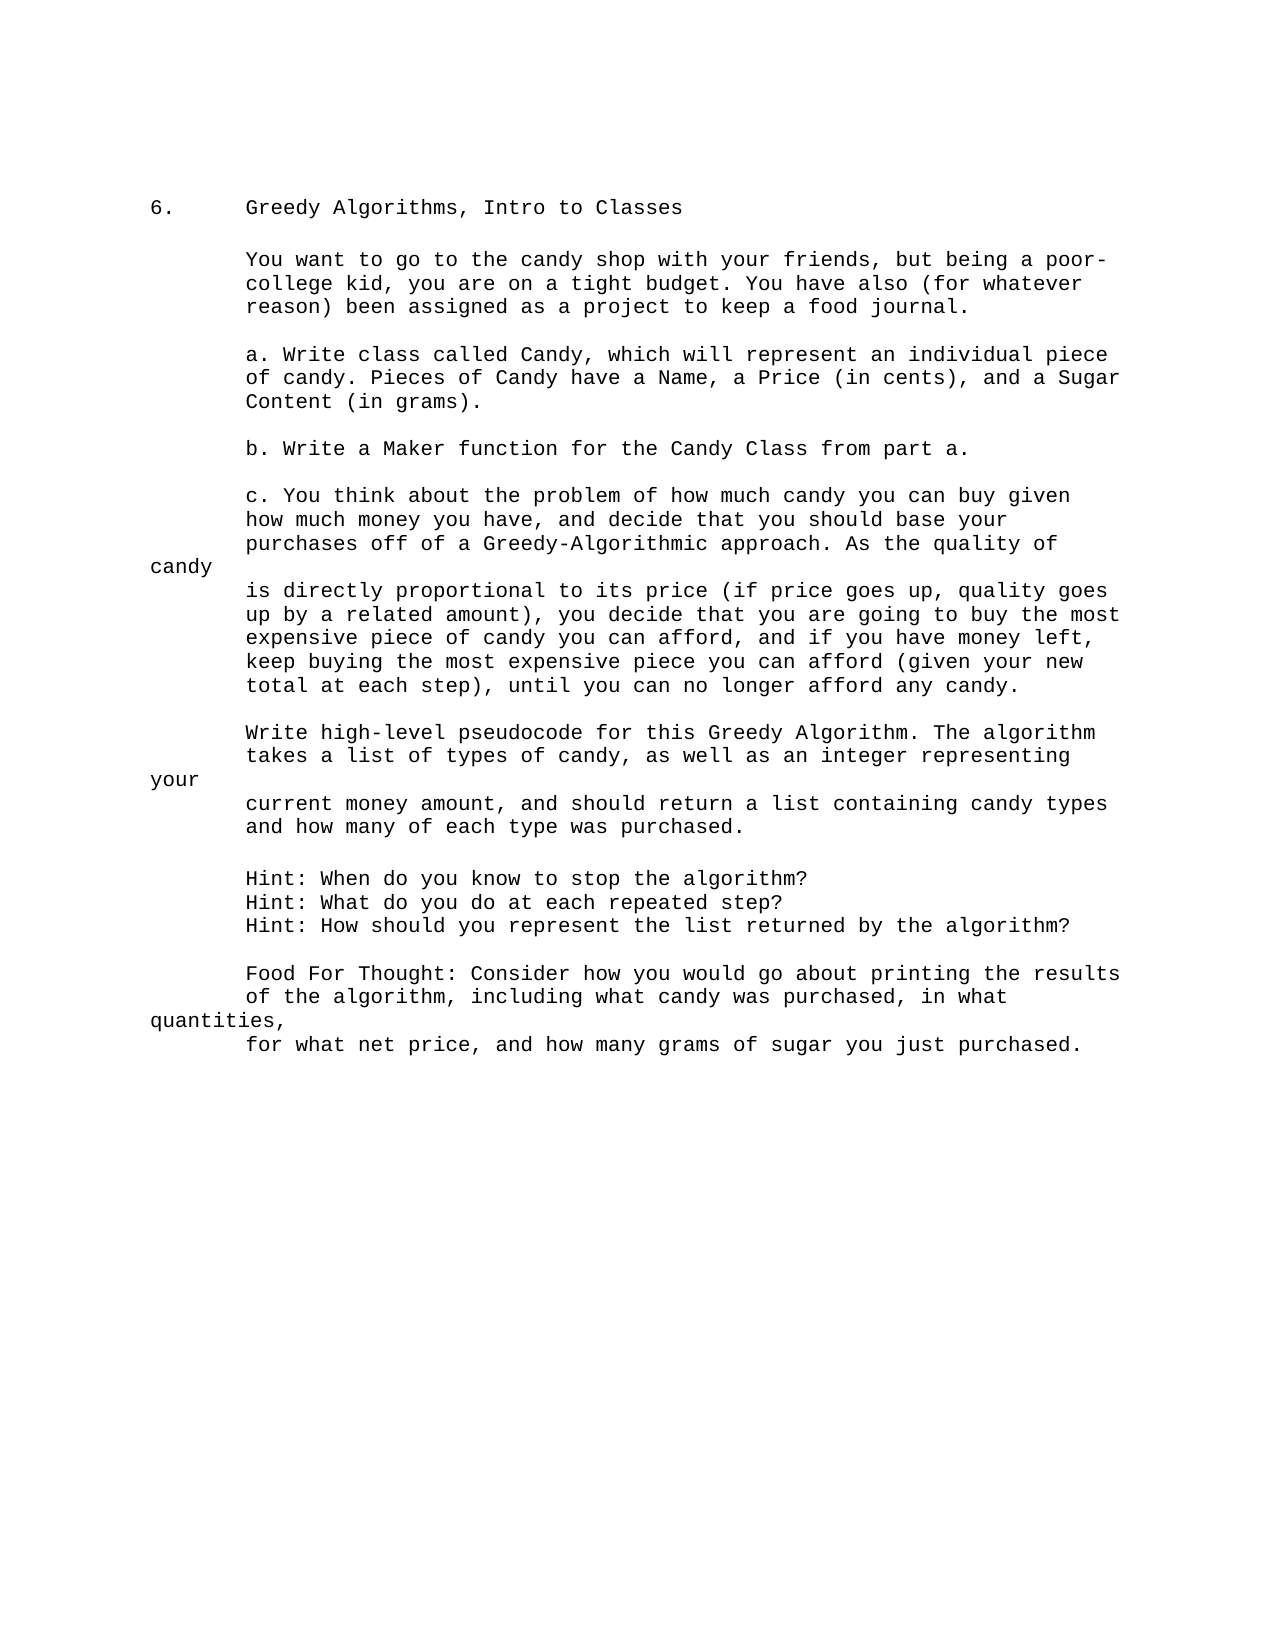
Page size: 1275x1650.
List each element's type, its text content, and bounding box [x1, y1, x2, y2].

text reason) been assigned as a project to keep a food journal. [150, 296, 1125, 320]
text for what net price, and how many grams of sugar you just purchased. [150, 1034, 1125, 1057]
text takes a list of types of candy, as well as an integer representing your [150, 746, 1125, 793]
text college kid, you are on a tight budget. You have also (for whatever [150, 273, 1125, 296]
text 6. Greedy Algorithms, Intro to Classes [150, 197, 1125, 221]
text purchases off of a Greedy-Algorithmic approach. As the quality of candy [150, 533, 1125, 580]
text Write high-level pseudocode for this Greedy Algorithm. The algorithm [150, 722, 1125, 746]
text b. Write a Maker function for the Candy Class from part a. [150, 438, 1125, 462]
text how much money you have, and decide that you should base your [150, 509, 1125, 533]
text and how many of each type was purchased. [150, 816, 1125, 840]
text up by a related amount), you decide that you are going to buy the most [150, 604, 1125, 627]
text a. Write class called Candy, which will represent an individual piece [150, 343, 1125, 367]
text Hint: How should you represent the list returned by the algorithm? [150, 915, 1125, 939]
text total at each step), until you can no longer afford any candy. [150, 674, 1125, 698]
text You want to go to the candy shop with your friends, but being a poor- [150, 249, 1125, 273]
text of candy. Pieces of Candy have a Name, a Price (in cents), and a Sugar [150, 367, 1125, 391]
text Content (in grams). [150, 391, 1125, 414]
text Hint: What do you do at each repeated step? [150, 892, 1125, 915]
text Hint: When do you know to stop the algorithm? [150, 868, 1125, 892]
text keep buying the most expensive piece you can afford (given your new [150, 651, 1125, 674]
text c. You think about the problem of how much candy you can buy given [150, 485, 1125, 509]
text expensive piece of candy you can afford, and if you have money left, [150, 627, 1125, 651]
text is directly proportional to its price (if price goes up, quality goes [150, 580, 1125, 604]
text Food For Thought: Consider how you would go about printing the results [150, 963, 1125, 986]
text of the algorithm, including what candy was purchased, in what quantities, [150, 986, 1125, 1034]
text current money amount, and should return a list containing candy types [150, 793, 1125, 816]
